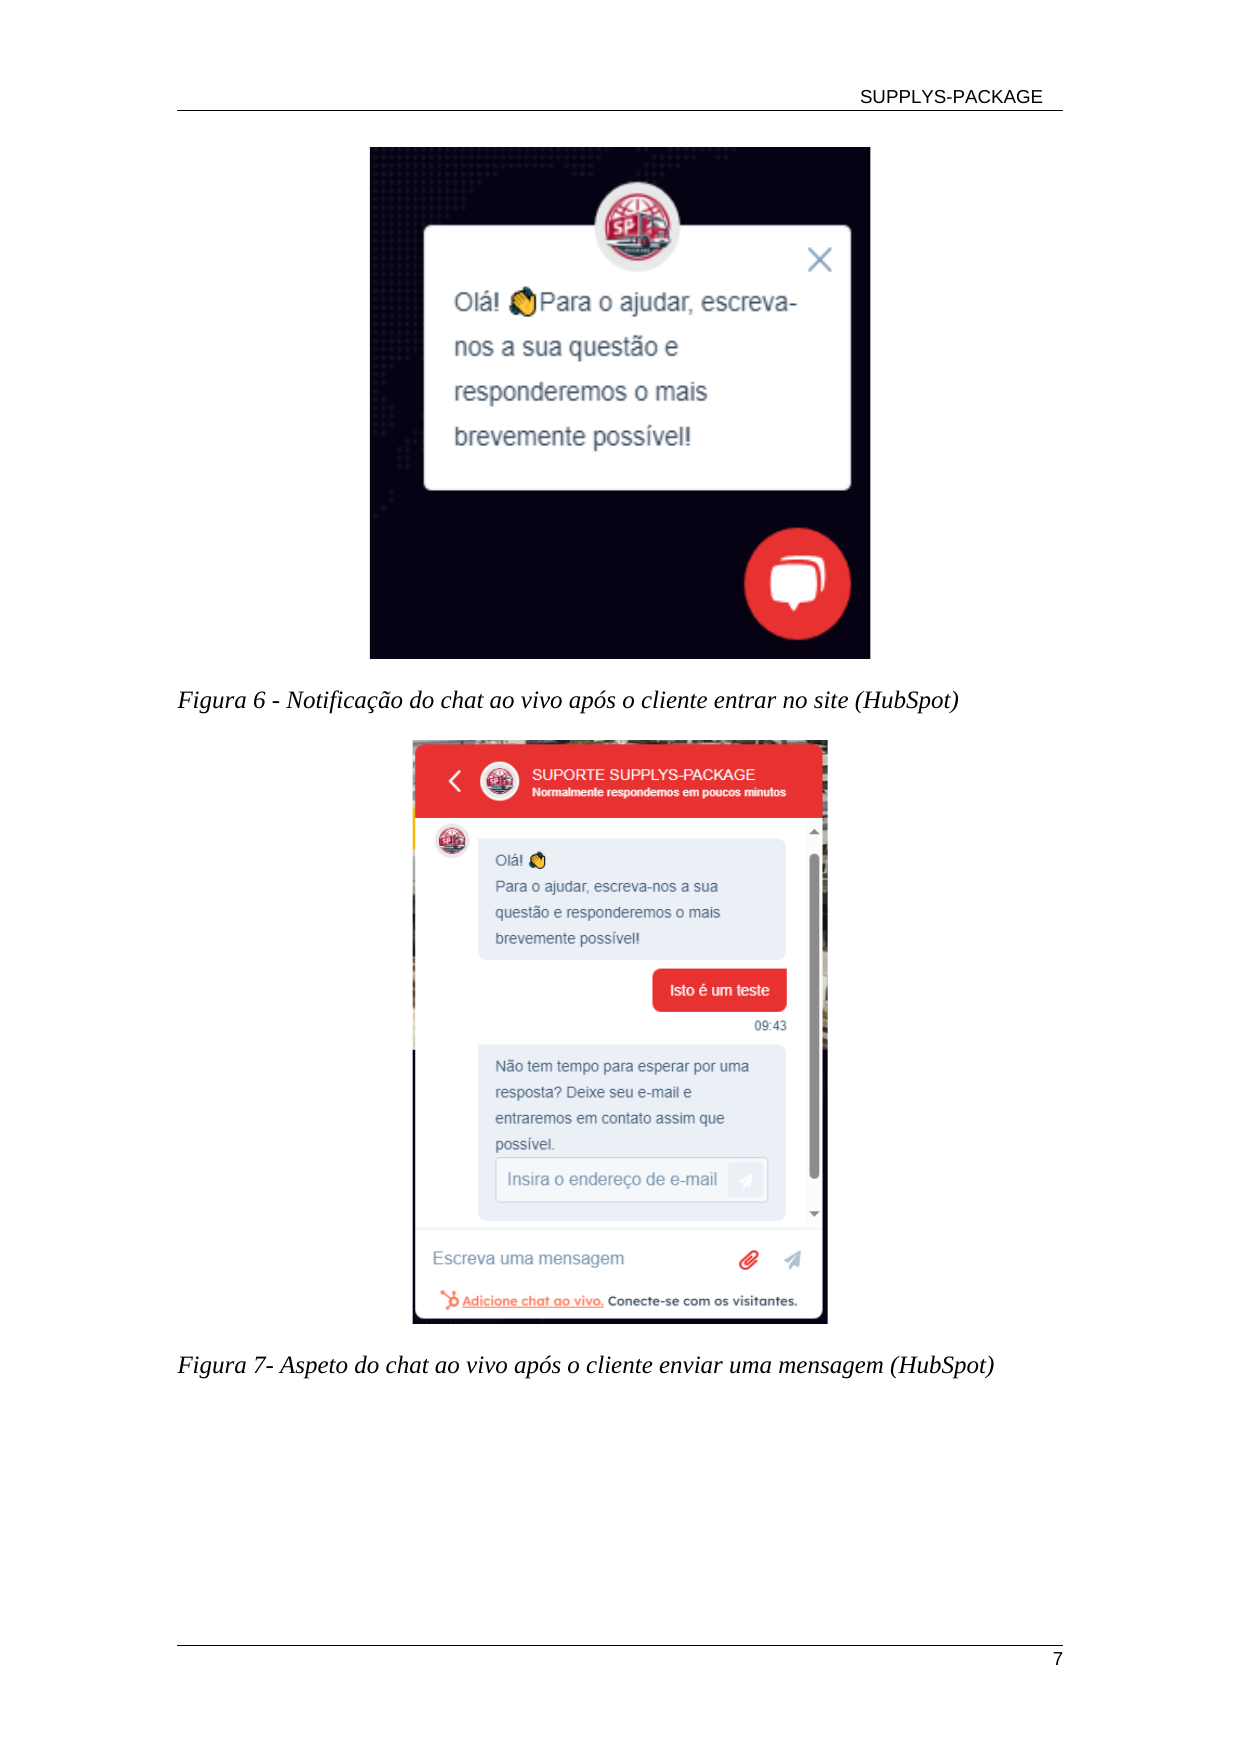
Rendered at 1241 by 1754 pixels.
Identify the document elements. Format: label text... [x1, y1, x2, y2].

picture [369, 147, 871, 659]
text Figura 7- Aspeto do chat ao vivo após o cliente enviar uma mensagem (HubSpot) [177, 1351, 1063, 1379]
picture [412, 740, 828, 1324]
text Figura 6 - Notificação do chat ao vivo após o cliente entrar no site (HubSpot) [177, 685, 1063, 714]
